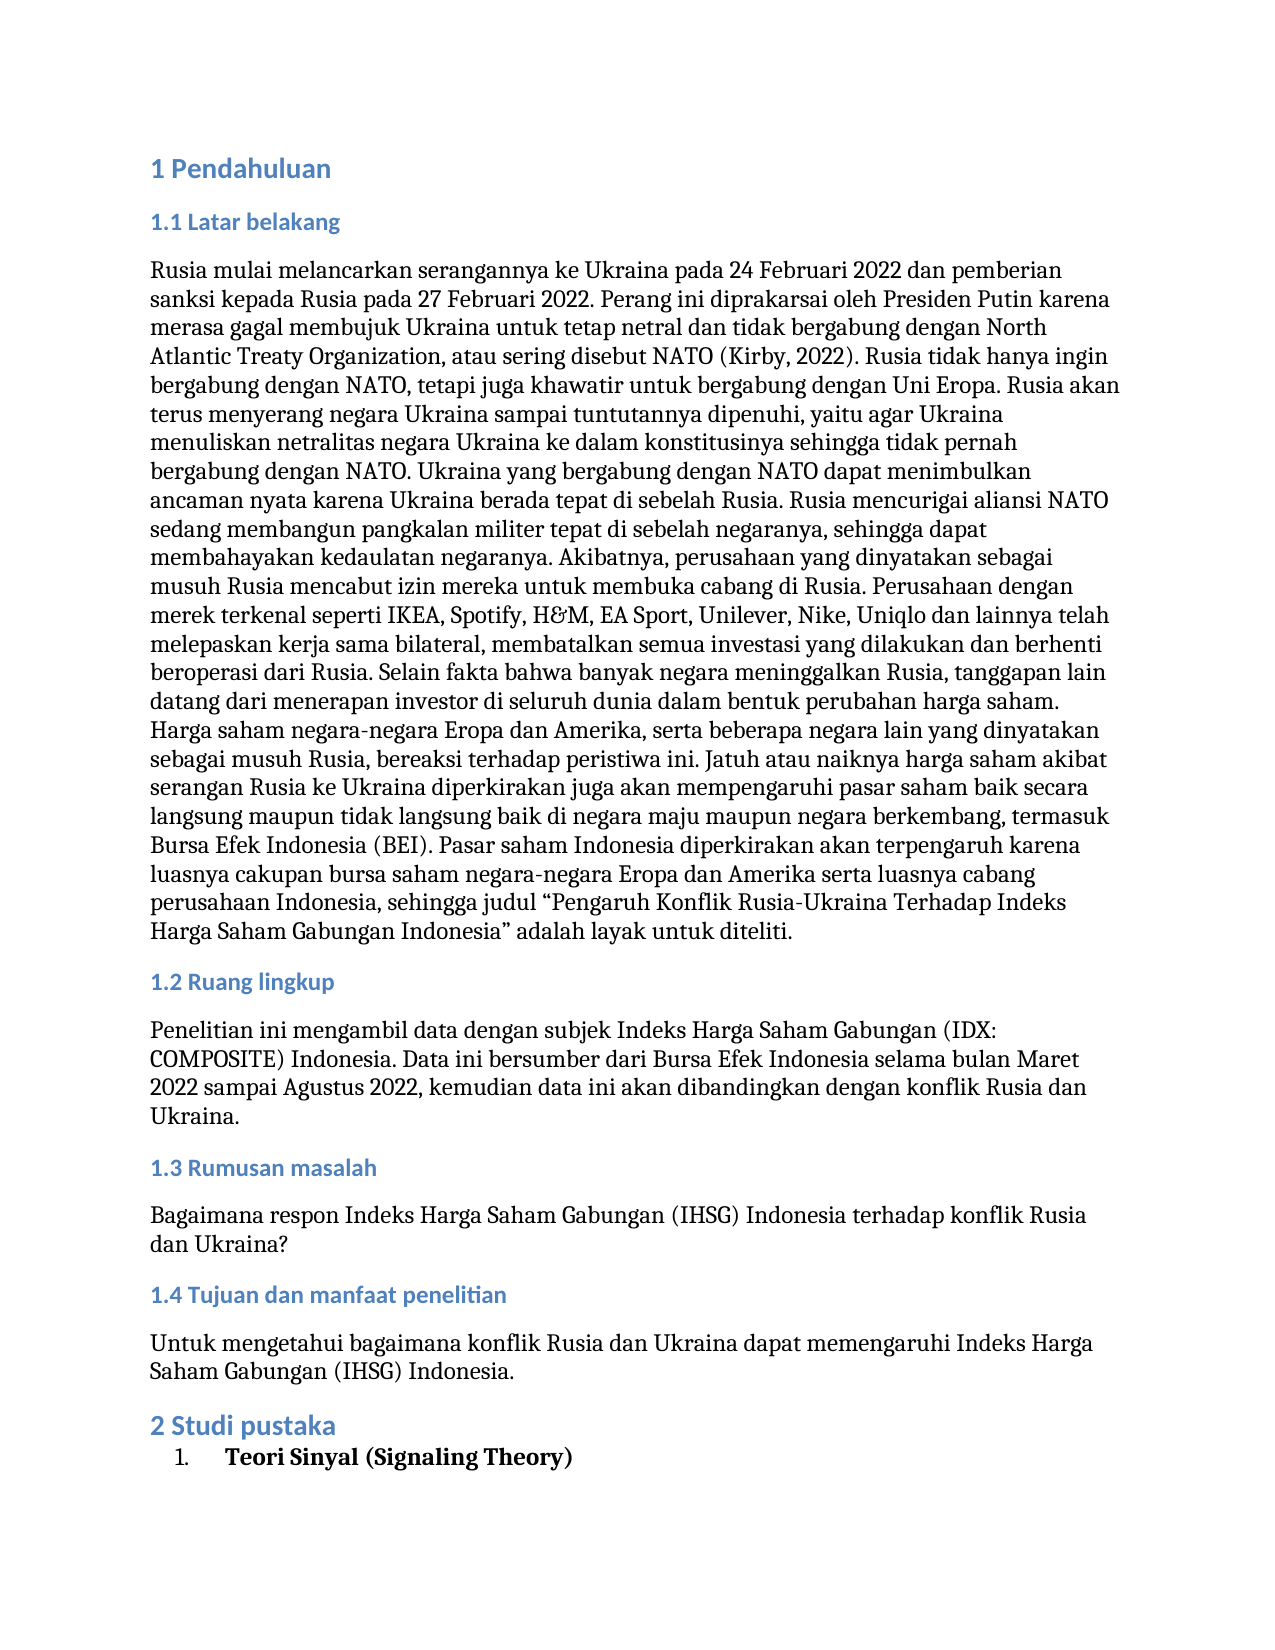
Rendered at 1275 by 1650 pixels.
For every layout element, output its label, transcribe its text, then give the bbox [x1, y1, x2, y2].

subtitle 2 Studi pustaka [150, 1407, 1125, 1442]
subtitle 1.1 Latar belakang [150, 206, 1125, 237]
text Bagaimana respon Indeks Harga Saham Gabungan (IHSG) Indonesia terhadap konflik Rusia dan Ukraina? [150, 1201, 1125, 1258]
list Teori Sinyal (Signaling Theory) [175, 1442, 1125, 1471]
text Untuk mengetahui bagaimana konflik Rusia dan Ukraina dapat memengaruhi Indeks Harga Saham Gabungan (IHSG) Indonesia. [150, 1328, 1125, 1386]
text Penelitian ini mengambil data dengan subjek Indeks Harga Saham Gabungan (IDX: COMPOSITE) Indonesia. Data ini bersumber dari Bursa Efek Indonesia selama bulan Maret 2022 sampai Agustus 2022, kemudian data ini akan dibandingkan dengan konflik Rusia dan Ukraina. [150, 1016, 1125, 1131]
subtitle 1.3 Rumusan masalah [150, 1152, 1125, 1182]
subtitle 1 Pendahuluan [150, 150, 1125, 186]
subtitle 1.2 Ruang lingkup [150, 967, 1125, 997]
subtitle 1.4 Tujuan dan manfaat penelitian [150, 1279, 1125, 1310]
text Rusia mulai melancarkan serangannya ke Ukraina pada 24 Februari 2022 dan pemberian sanksi kepada Rusia pada 27 Februari 2022. Perang ini diprakarsai oleh Presiden Putin karena merasa gagal membujuk Ukraina untuk tetap netral dan tidak bergabung dengan North Atlantic Treaty Organization, atau sering disebut NATO (Kirby, 2022). Rusia tidak hanya ingin bergabung dengan NATO, tetapi juga khawatir untuk bergabung dengan Uni Eropa. Rusia akan terus menyerang negara Ukraina sampai tuntutannya dipenuhi, yaitu agar Ukraina menuliskan netralitas negara Ukraina ke dalam konstitusinya sehingga tidak pernah bergabung dengan NATO. Ukraina yang bergabung dengan NATO dapat menimbulkan ancaman nyata karena Ukraina berada tepat di sebelah Rusia. Rusia mencurigai aliansi NATO sedang membangun pangkalan militer tepat di sebelah negaranya, sehingga dapat membahayakan kedaulatan negaranya. Akibatnya, perusahaan yang dinyatakan sebagai musuh Rusia mencabut izin mereka untuk membuka cabang di Rusia. Perusahaan dengan merek terkenal seperti IKEA, Spotify, H&M, EA Sport, Unilever, Nike, Uniqlo dan lainnya telah melepaskan kerja sama bilateral, membatalkan semua investasi yang dilakukan dan berhenti beroperasi dari Rusia. Selain fakta bahwa banyak negara meninggalkan Rusia, tanggapan lain datang dari menerapan investor di seluruh dunia dalam bentuk perubahan harga saham. Harga saham negara-negara Eropa dan Amerika, serta beberapa negara lain yang dinyatakan sebagai musuh Rusia, bereaksi terhadap peristiwa ini. Jatuh atau naiknya harga saham akibat serangan Rusia ke Ukraina diperkirakan juga akan mempengaruhi pasar saham baik secara langsung maupun tidak langsung baik di negara maju maupun negara berkembang, termasuk Bursa Efek Indonesia (BEI). Pasar saham Indonesia diperkirakan akan terpengaruh karena luasnya cakupan bursa saham negara-negara Eropa dan Amerika serta luasnya cabang perusahaan Indonesia, sehingga judul “Pengaruh Konflik Rusia-Ukraina Terhadap Indeks Harga Saham Gabungan Indonesia” adalah layak untuk diteliti. [150, 256, 1125, 946]
